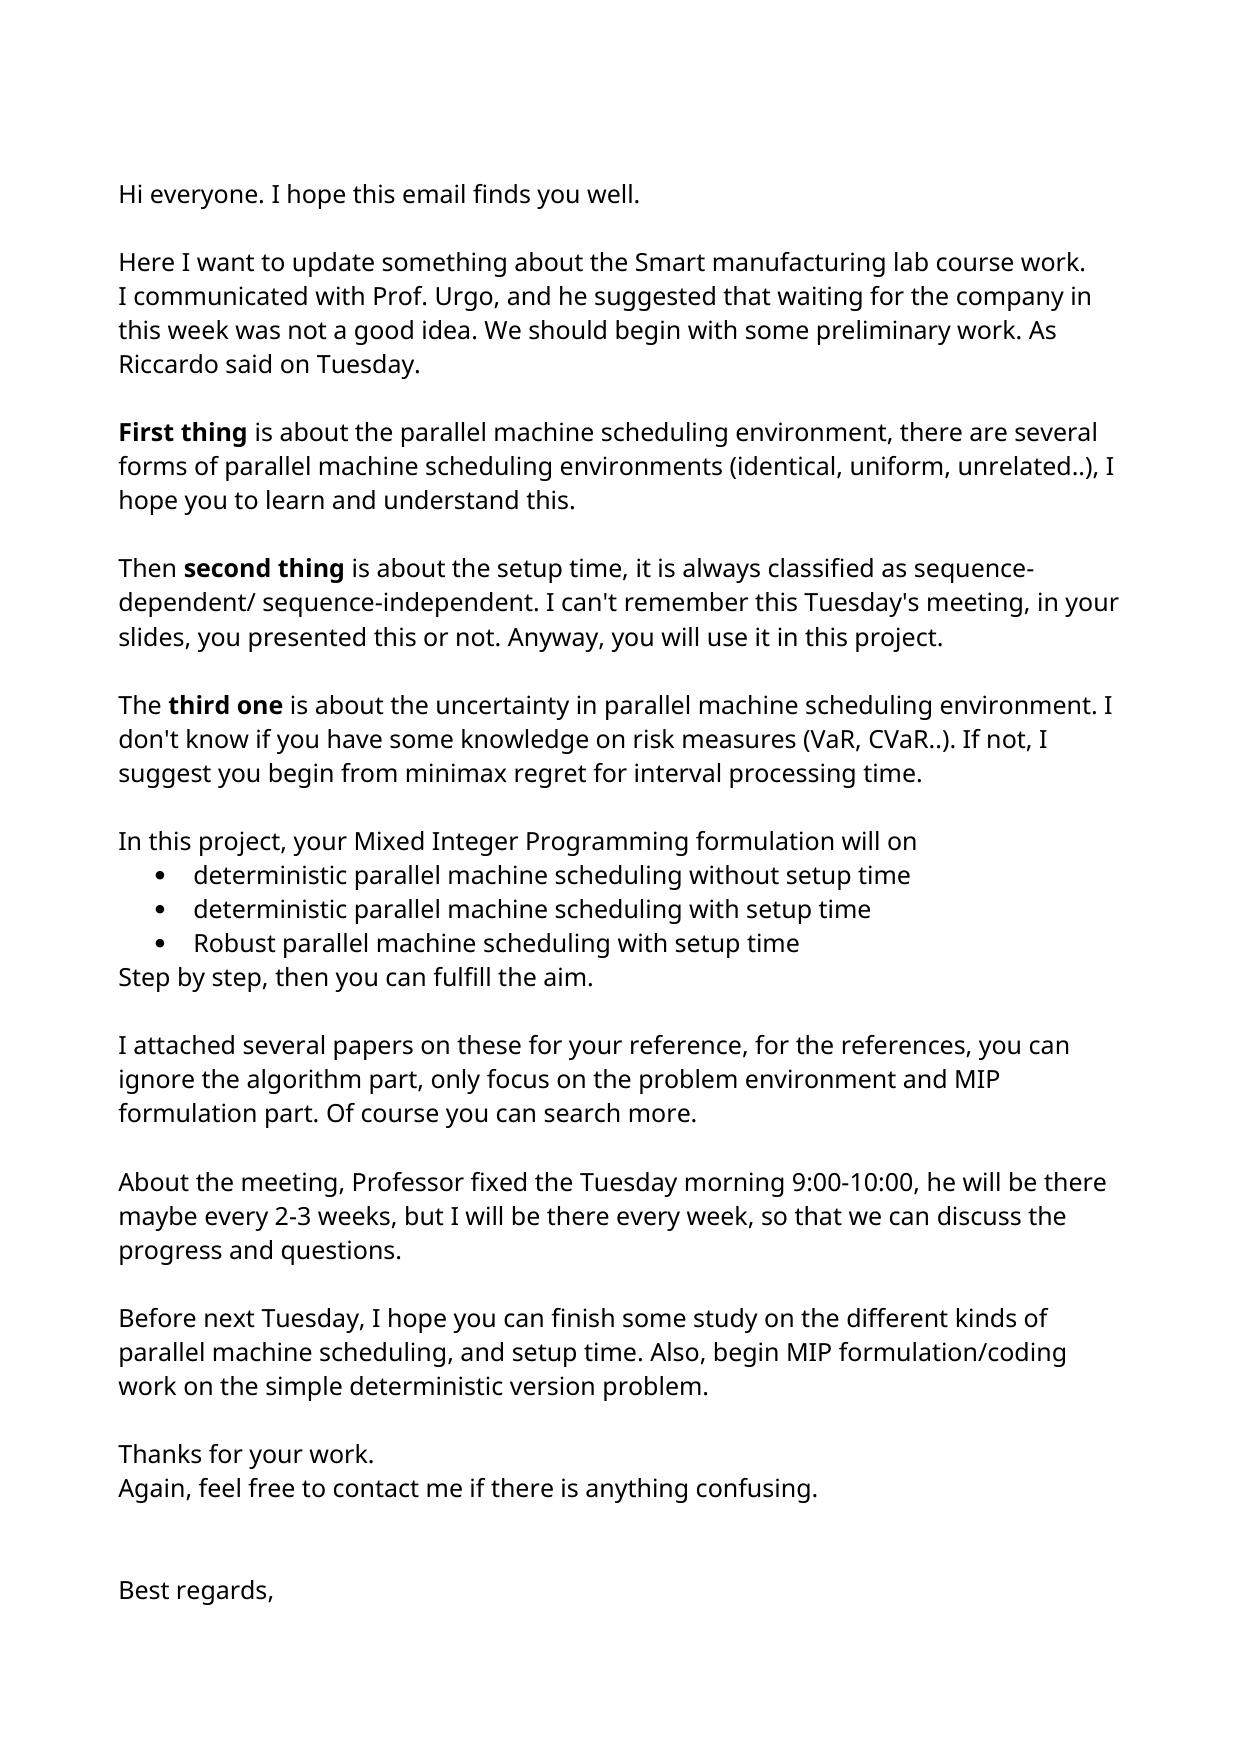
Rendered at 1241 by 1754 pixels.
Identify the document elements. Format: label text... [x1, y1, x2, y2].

text Then second thing is about the setup time, it is always classified as sequence-dependent/ sequence-independent. I can't remember this Tuesday's meeting, in your slides, you presented this or not. Anyway, you will use it in this project. [118, 551, 1122, 653]
text I communicated with Prof. Urgo, and he suggested that waiting for the company in this week was not a good idea. We should begin with some preliminary work. As Riccardo said on Tuesday. [118, 278, 1122, 381]
list Robust parallel machine scheduling with setup time [156, 926, 1122, 960]
text Again, feel free to contact me if there is anything confusing. [118, 1471, 1122, 1505]
text I attached several papers on these for your reference, for the references, you can ignore the algorithm part, only focus on the problem environment and MIP formulation part. Of course you can search more. [118, 1028, 1122, 1130]
text Before next Tuesday, I hope you can finish some study on the different kinds of parallel machine scheduling, and setup time. Also, begin MIP formulation/coding work on the simple deterministic version problem. [118, 1300, 1122, 1403]
text Here I want to update something about the Smart manufacturing lab course work. [118, 244, 1122, 278]
text Hi everyone. I hope this email finds you well. [118, 176, 1122, 210]
list deterministic parallel machine scheduling with setup time [156, 892, 1122, 926]
text Best regards, [118, 1573, 1122, 1607]
text Step by step, then you can fulfill the aim. [118, 960, 1122, 994]
text The third one is about the uncertainty in parallel machine scheduling environment. I don't know if you have some knowledge on risk measures (VaR, CVaR..). If not, I suggest you begin from minimax regret for interval processing time. [118, 687, 1122, 789]
text First thing is about the parallel machine scheduling environment, there are several forms of parallel machine scheduling environments (identical, uniform, unrelated..), I hope you to learn and understand this. [118, 415, 1122, 517]
text Thanks for your work. [118, 1437, 1122, 1471]
list deterministic parallel machine scheduling without setup time [156, 858, 1122, 892]
text About the meeting, Professor fixed the Tuesday morning 9:00-10:00, he will be there maybe every 2-3 weeks, but I will be there every week, so that we can discuss the progress and questions. [118, 1164, 1122, 1266]
text In this project, your Mixed Integer Programming formulation will on [118, 823, 1122, 858]
